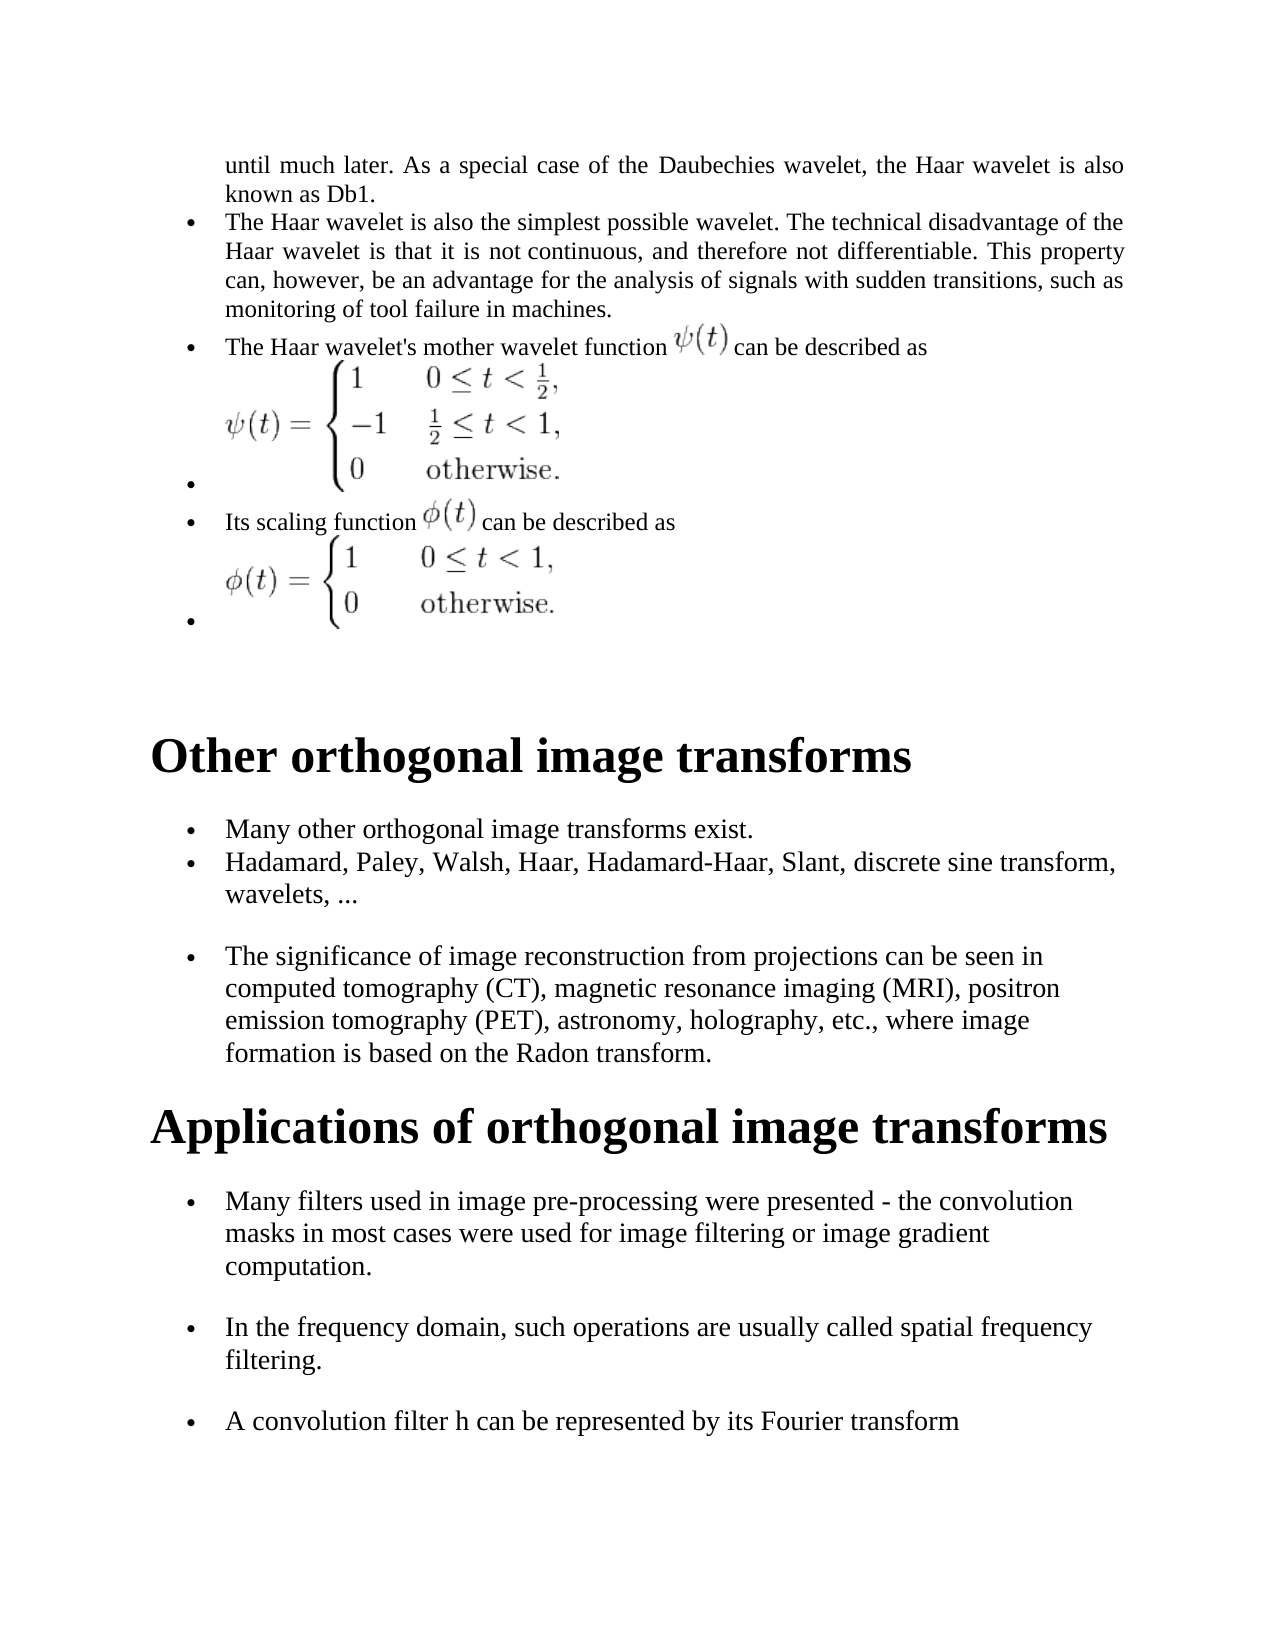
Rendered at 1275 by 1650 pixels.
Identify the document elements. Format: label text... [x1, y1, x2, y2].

text Other orthogonal image transforms [150, 726, 1125, 783]
picture [225, 535, 554, 629]
list Many other orthogonal image transforms exist. [187, 812, 1125, 844]
list A convolution filter h can be represented by its Fourier transform [187, 1404, 1125, 1437]
picture [225, 360, 559, 492]
list In the frequency domain, such operations are usually called spatial frequency filtering. [187, 1310, 1125, 1375]
list The Haar wavelet's mother wavelet function can be described as [187, 322, 1125, 360]
list Its scaling function can be described as [187, 498, 1125, 536]
picture [673, 322, 728, 355]
list The Haar wavelet is also the simplest possible wavelet. The technical disadvantage of the Haar wavelet is that it is not continuous, and therefore not differentiable. This property can, however, be an advantage for the analysis of signals with sudden transitions, such as monitoring of tool failure in machines. [187, 207, 1125, 322]
text Applications of orthogonal image transforms [150, 1097, 1125, 1155]
picture [422, 497, 476, 531]
list Many filters used in image pre-processing were presented - the convolution masks in most cases were used for image filtering or image gradient computation. [187, 1184, 1125, 1281]
list Hadamard, Paley, Walsh, Haar, Hadamard-Haar, Slant, discrete sine transform, wavelets, ... [187, 844, 1125, 909]
list The significance of image reconstruction from projections can be seen in computed tomography (CT), magnetic resonance imaging (MRI), positron emission tomography (PET), astronomy, holography, etc., where image formation is based on the Radon transform. [187, 938, 1125, 1068]
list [187, 150, 1125, 207]
